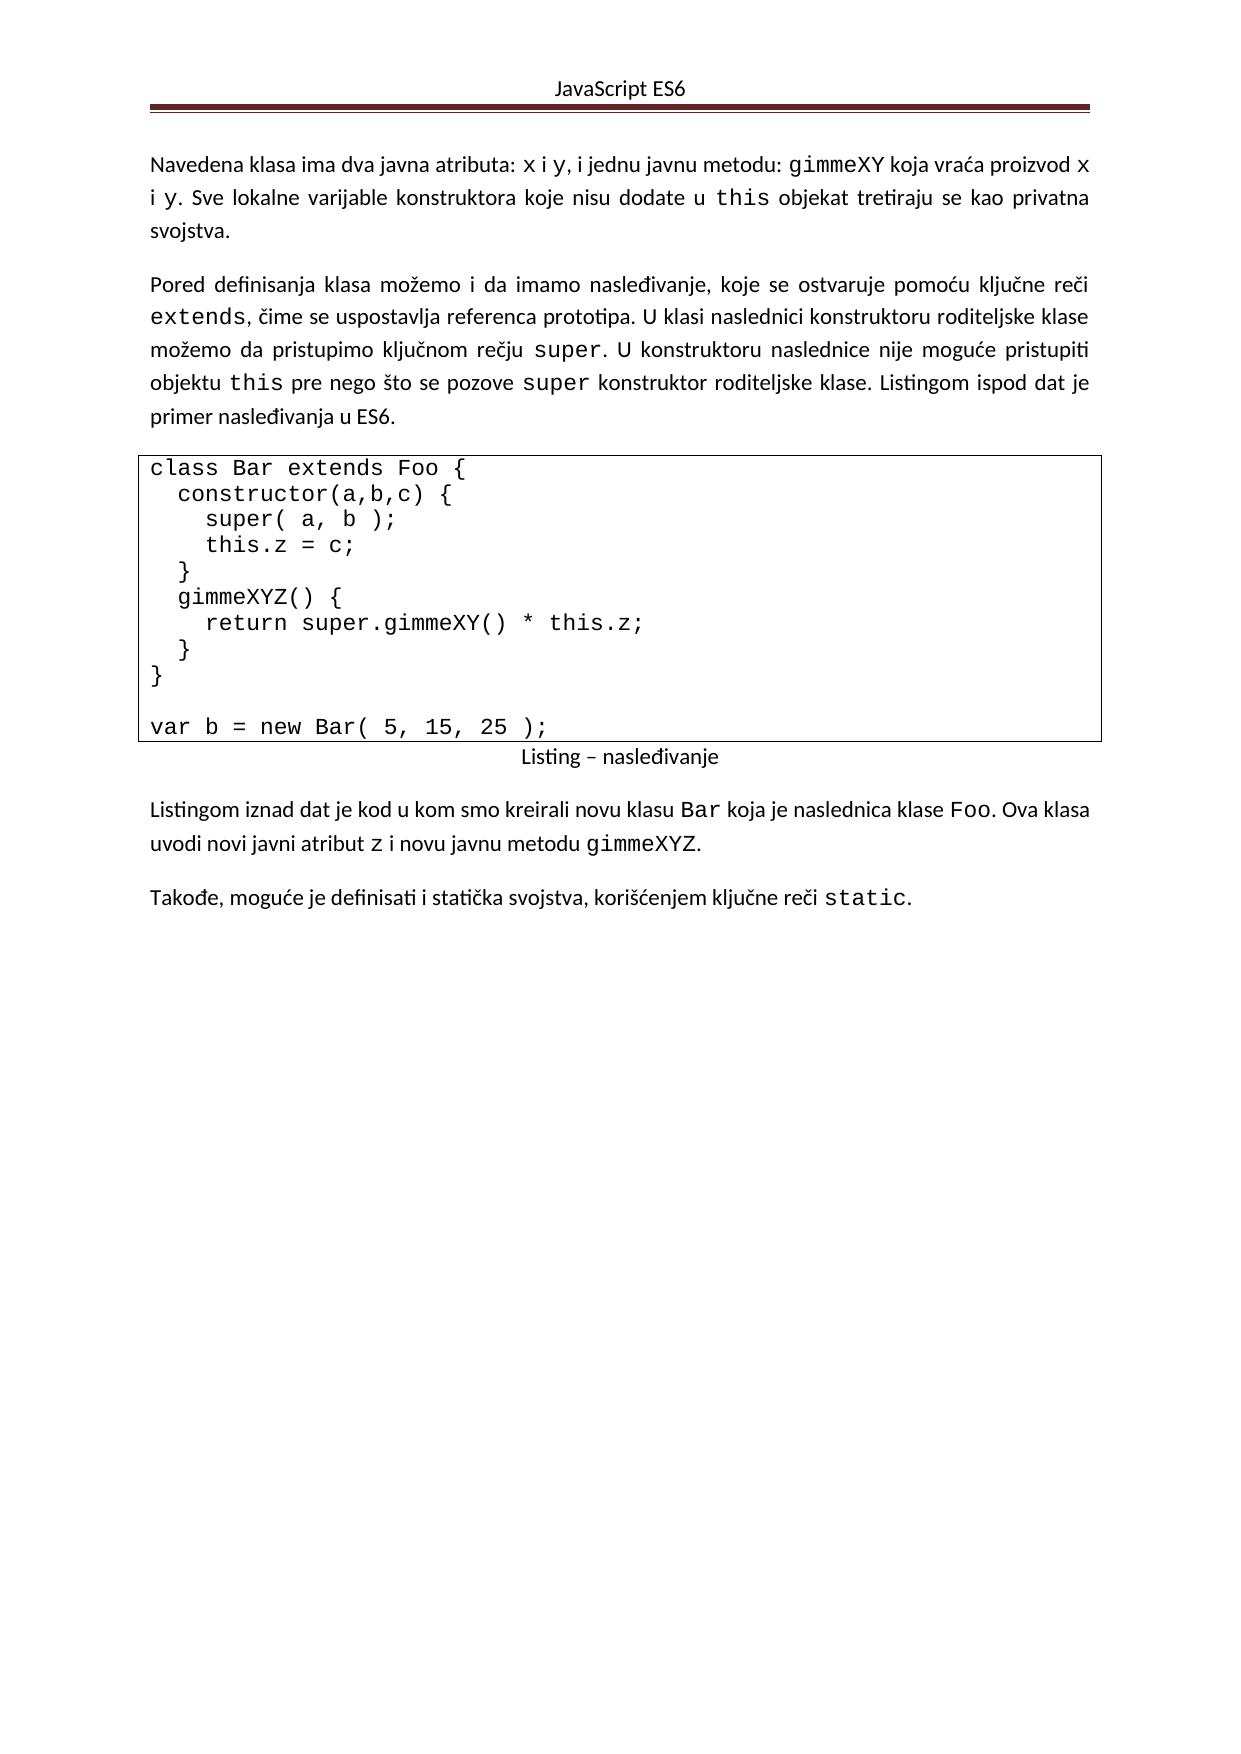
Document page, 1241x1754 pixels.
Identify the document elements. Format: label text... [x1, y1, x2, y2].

text Listing – nasleđivanje [150, 742, 1090, 770]
table_header class Bar extends Foo { constructor(a,b,c) { super( a, b ); this.z = c; } gimmeXYZ() { return super.gimmeXY() * this.z; } } var b = new Bar( 5, 15, 25 ); [139, 456, 1101, 741]
text Pored definisanja klasa možemo i da imamo nasleđivanje, koje se ostvaruje pomoću ključne reči extends, čime se uspostavlja referenca prototipa. U klasi naslednici konstruktoru roditeljske klase možemo da pristupimo ključnom rečju super. U konstruktoru naslednice nije moguće pristupiti objektu this pre nego što se pozove super konstruktor roditeljske klase. Listingom ispod dat je primer nasleđivanja u ES6. [150, 270, 1090, 430]
text Navedena klasa ima dva javna atributa: x i y, i jednu javnu metodu: gimmeXY koja vraća proizvod x i y. Sve lokalne varijable konstruktora koje nisu dodate u this objekat tretiraju se kao privatna svojstva. [150, 150, 1090, 245]
text Takođe, moguće je definisati i statička svojstva, korišćenjem ključne reči static. [150, 883, 1090, 912]
text Listingom iznad dat je kod u kom smo kreirali novu klasu Bar koja je naslednica klase Foo. Ova klasa uvodi novi javni atribut z i novu javnu metodu gimmeXYZ. [150, 795, 1090, 858]
